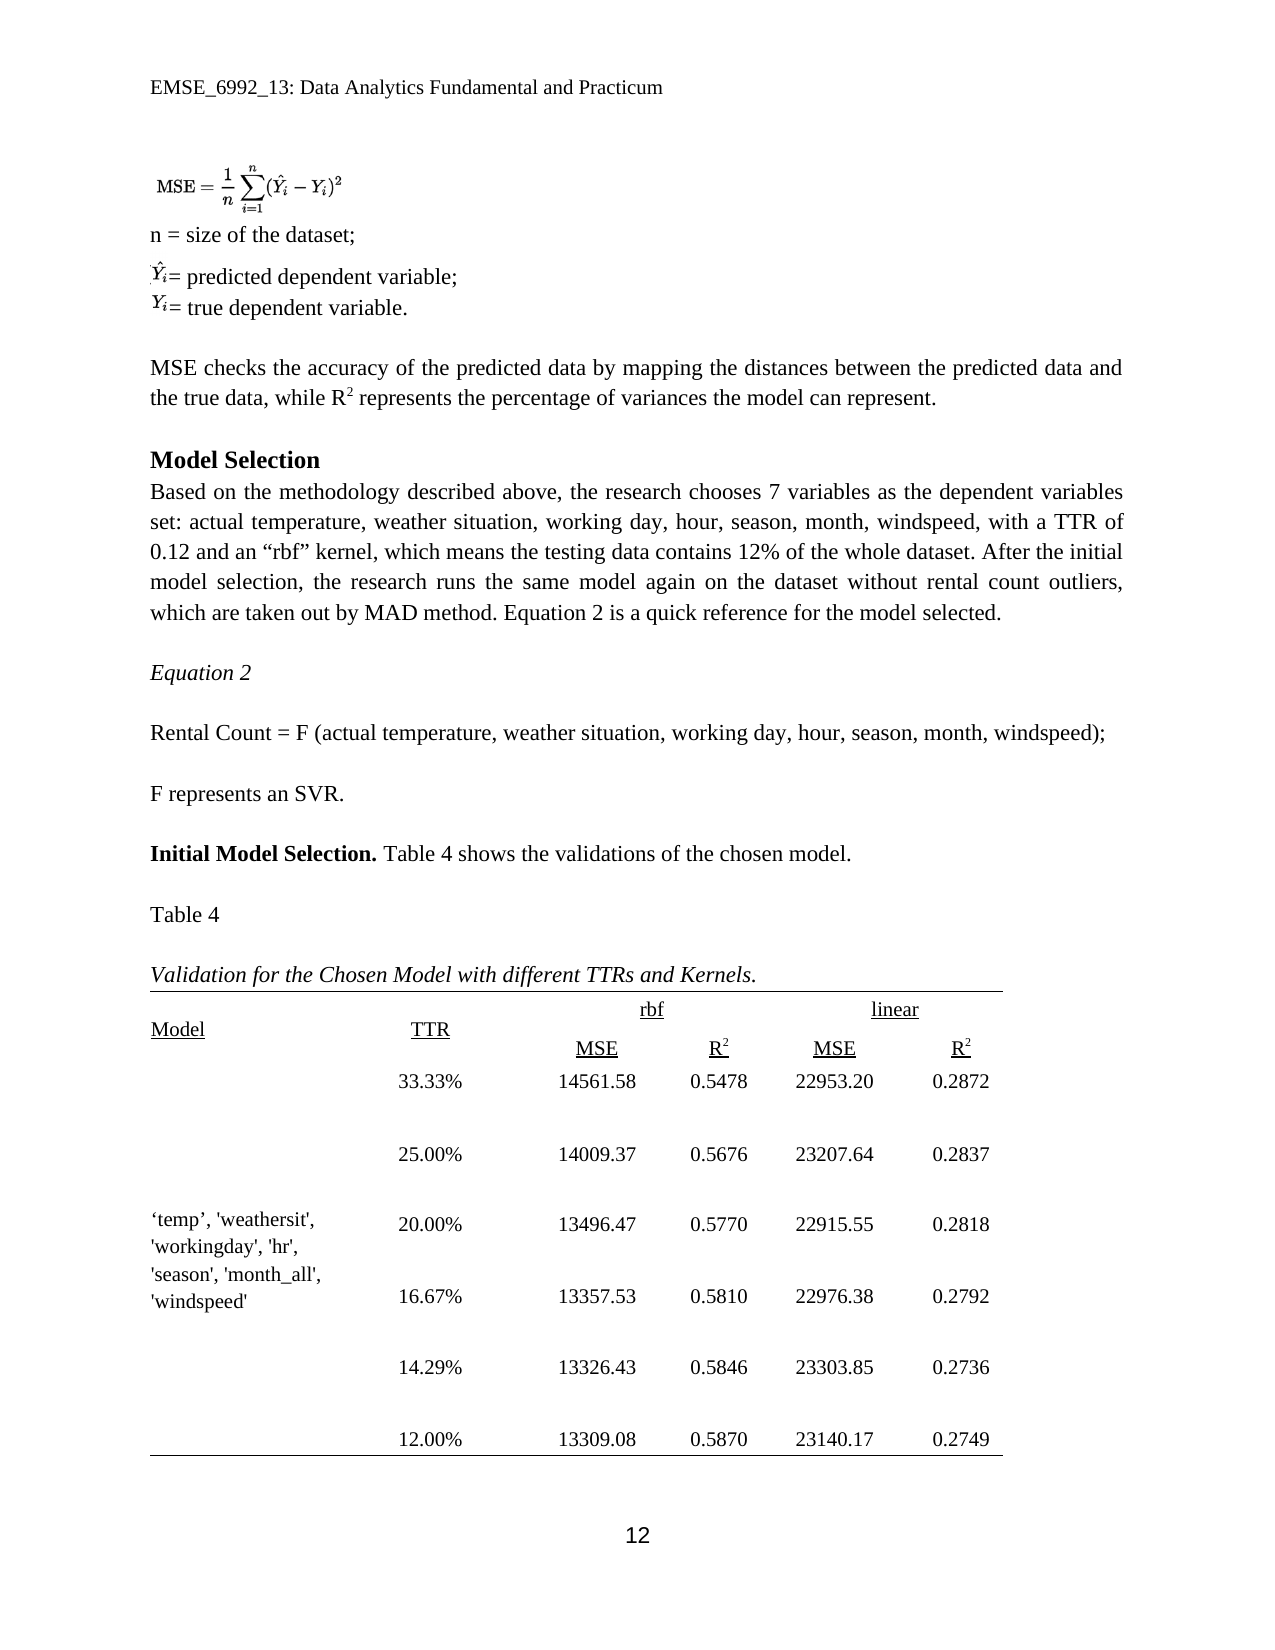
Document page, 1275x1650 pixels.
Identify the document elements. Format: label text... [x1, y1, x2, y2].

text Based on the methodology described above, the research chooses 7 variables as the dependent variables set: actual temperature, weather situation, working day, hour, season, month, windspeed, with a TTR of 0.12 and an “rbf” kernel, which means the testing data contains 12% of the whole dataset. After the initial model selection, the research runs the same model again on the dataset without rental count outliers, which are taken out by MAD method. Equation 2 is a quick reference for the model selected. [150, 478, 1125, 625]
text Model Selection [150, 445, 1125, 473]
table_cell 33.33% [354, 1068, 506, 1140]
table_header Model [150, 992, 354, 1068]
table_cell 13357.53 [506, 1283, 687, 1354]
table_cell 0.2749 [919, 1426, 1003, 1455]
text MSE checks the accuracy of the predicted data by mapping the distances between the predicted data and the true data, while R2 represents the percentage of variances the model can represent. [150, 354, 1125, 411]
table_cell 0.2818 [919, 1211, 1003, 1283]
table_cell 0.5676 [688, 1140, 750, 1211]
text = true dependent variable. [150, 293, 1125, 320]
picture [150, 251, 169, 285]
table_header rbf [506, 992, 750, 1030]
table_cell 12.00% [354, 1426, 506, 1455]
text Rental Count = F (actual temperature, weather situation, working day, hour, season, month, windspeed); [150, 719, 1125, 746]
table_cell 0.2736 [919, 1355, 1003, 1426]
table_cell MSE [750, 1030, 919, 1068]
text Validation for the Chosen Model with different TTRs and Kernels. [150, 961, 1125, 987]
table_cell 0.2837 [919, 1140, 1003, 1211]
table_cell 13496.47 [506, 1211, 687, 1283]
table_cell 20.00% [354, 1211, 506, 1283]
table_cell 0.2872 [919, 1068, 1003, 1140]
table_cell 23207.64 [750, 1140, 919, 1211]
table_cell 0.5846 [688, 1355, 750, 1426]
table_cell R2 [919, 1030, 1003, 1068]
text Table 4 [150, 901, 1125, 927]
table_cell 0.5810 [688, 1283, 750, 1354]
table_header linear [750, 992, 1003, 1030]
text Equation 2 [150, 659, 1125, 685]
table_cell 22915.55 [750, 1211, 919, 1283]
table_cell 13326.43 [506, 1355, 687, 1426]
table_cell 13309.08 [506, 1426, 687, 1455]
table_cell 0.5478 [688, 1068, 750, 1140]
table_cell 14009.37 [506, 1140, 687, 1211]
table_cell 25.00% [354, 1140, 506, 1211]
text F represents an SVR. [150, 780, 1125, 806]
table_cell ‘temp’, 'weathersit', 'workingday', 'hr', 'season', 'month_all', 'windspeed' [150, 1068, 354, 1455]
table_cell 23140.17 [750, 1426, 919, 1455]
table_cell 22976.38 [750, 1283, 919, 1354]
text n = size of the dataset; [150, 222, 1125, 248]
text Initial Model Selection. Table 4 shows the validations of the chosen model. [150, 840, 1125, 867]
picture [150, 293, 169, 316]
table_header TTR [354, 992, 506, 1068]
table_cell 22953.20 [750, 1068, 919, 1140]
table_cell R2 [688, 1030, 750, 1068]
table_cell 0.5770 [688, 1211, 750, 1283]
table_cell 0.2792 [919, 1283, 1003, 1354]
table_cell 16.67% [354, 1283, 506, 1354]
table_cell 14.29% [354, 1355, 506, 1426]
table_cell 14561.58 [506, 1068, 687, 1140]
table_cell 23303.85 [750, 1355, 919, 1426]
picture [150, 150, 354, 218]
text = predicted dependent variable; [150, 252, 1125, 289]
table_cell MSE [506, 1030, 687, 1068]
table_cell 0.5870 [688, 1426, 750, 1455]
